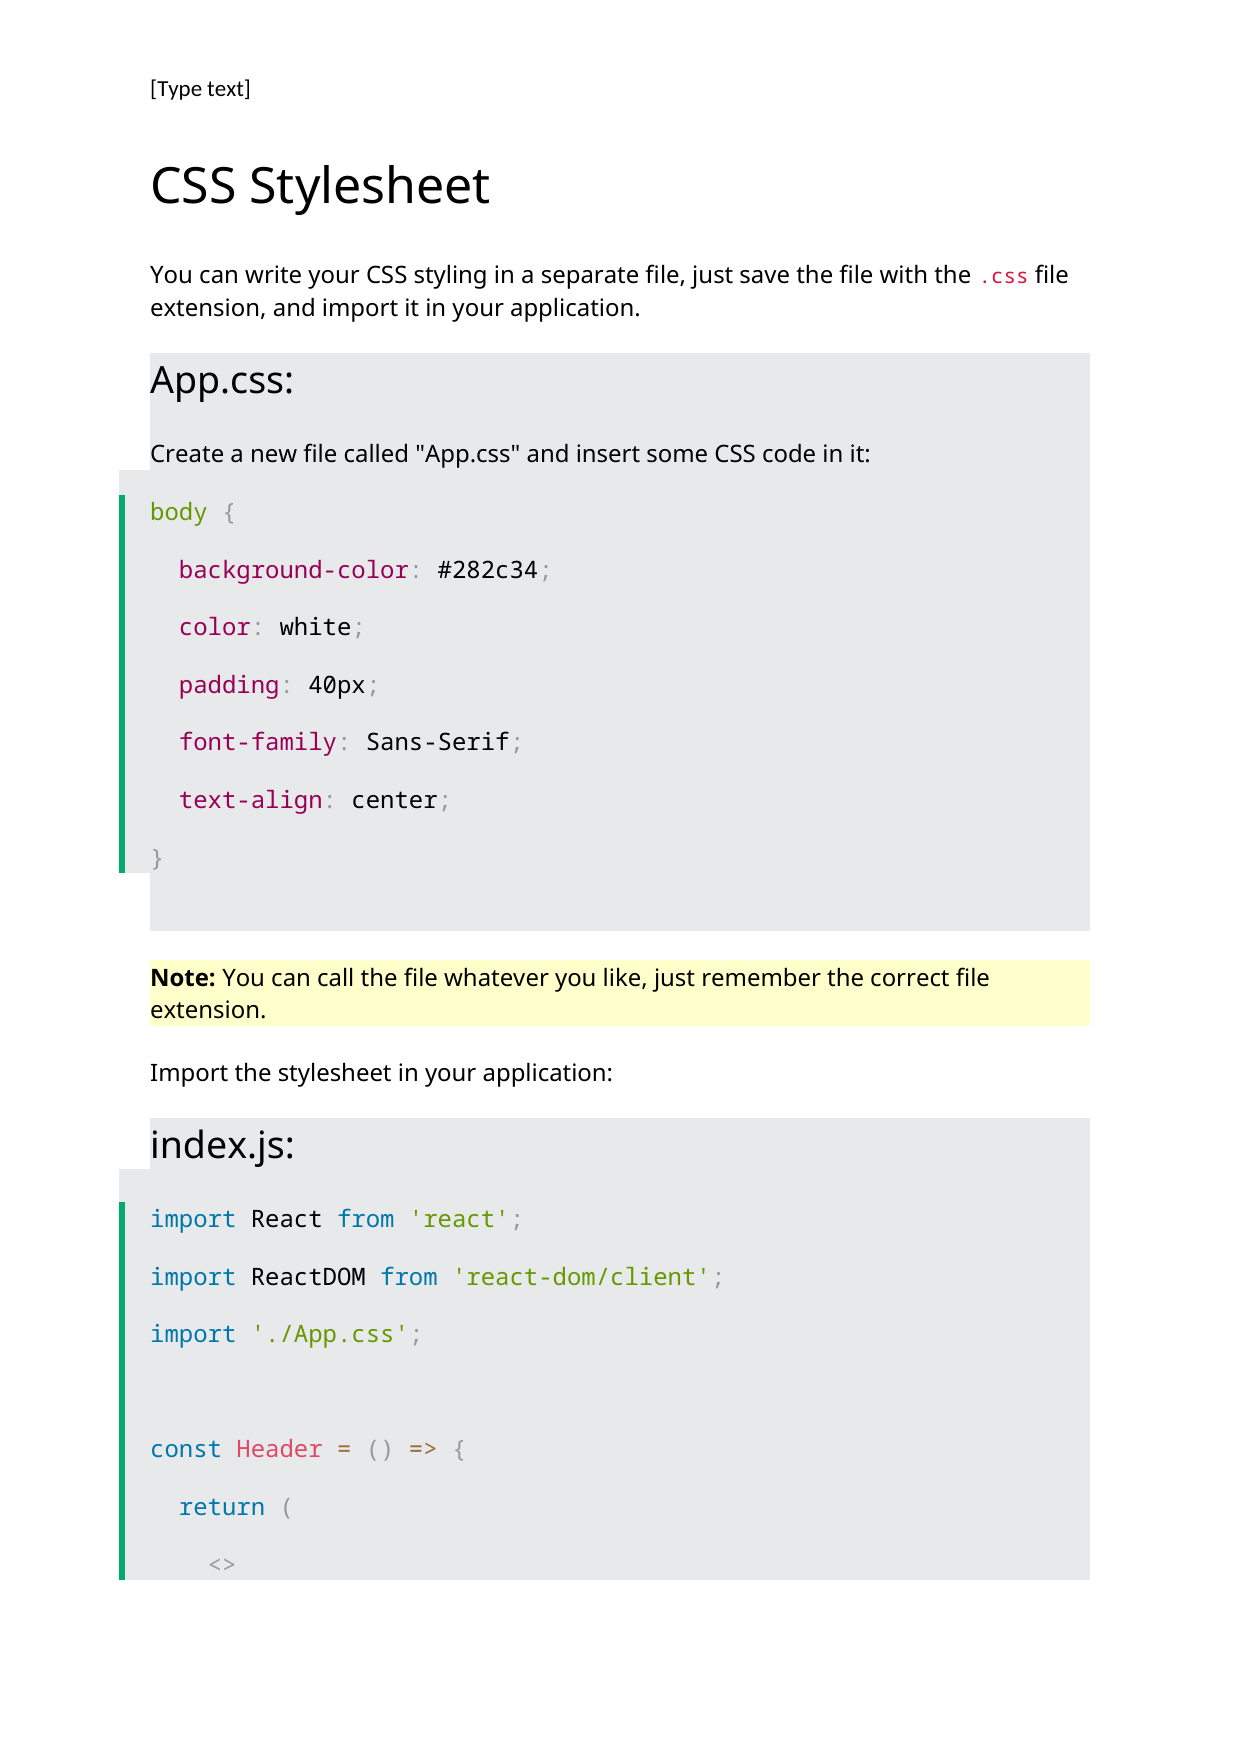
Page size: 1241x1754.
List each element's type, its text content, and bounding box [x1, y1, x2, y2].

subtitle App.css: [150, 353, 1090, 404]
text Import the stylesheet in your application: [150, 1056, 1090, 1088]
text Note: You can call the file whatever you like, just remember the correct file extension. [150, 960, 1090, 1026]
text color: white; [125, 610, 1090, 643]
text Create a new file called "App.css" and insert some CSS code in it: [150, 437, 1090, 470]
text text-align: center; [125, 783, 1090, 815]
text background-color: #282c34; [125, 552, 1090, 585]
text import ReactDOM from 'react-dom/client'; [125, 1259, 1090, 1292]
text import './App.css'; [125, 1317, 1090, 1350]
text const Header = () => { [125, 1432, 1090, 1465]
text return ( [125, 1490, 1090, 1522]
text font-family: Sans-Serif; [125, 725, 1090, 758]
text padding: 40px; [125, 668, 1090, 700]
text You can write your CSS styling in a separate file, just save the file with the .css file extension, and import it in your application. [150, 258, 1090, 323]
text <> [125, 1547, 1090, 1580]
subtitle index.js: [150, 1118, 1090, 1169]
text body { [125, 495, 1090, 527]
text import React from 'react'; [125, 1202, 1090, 1234]
subtitle CSS Stylesheet [150, 150, 1090, 218]
text } [125, 840, 1090, 873]
